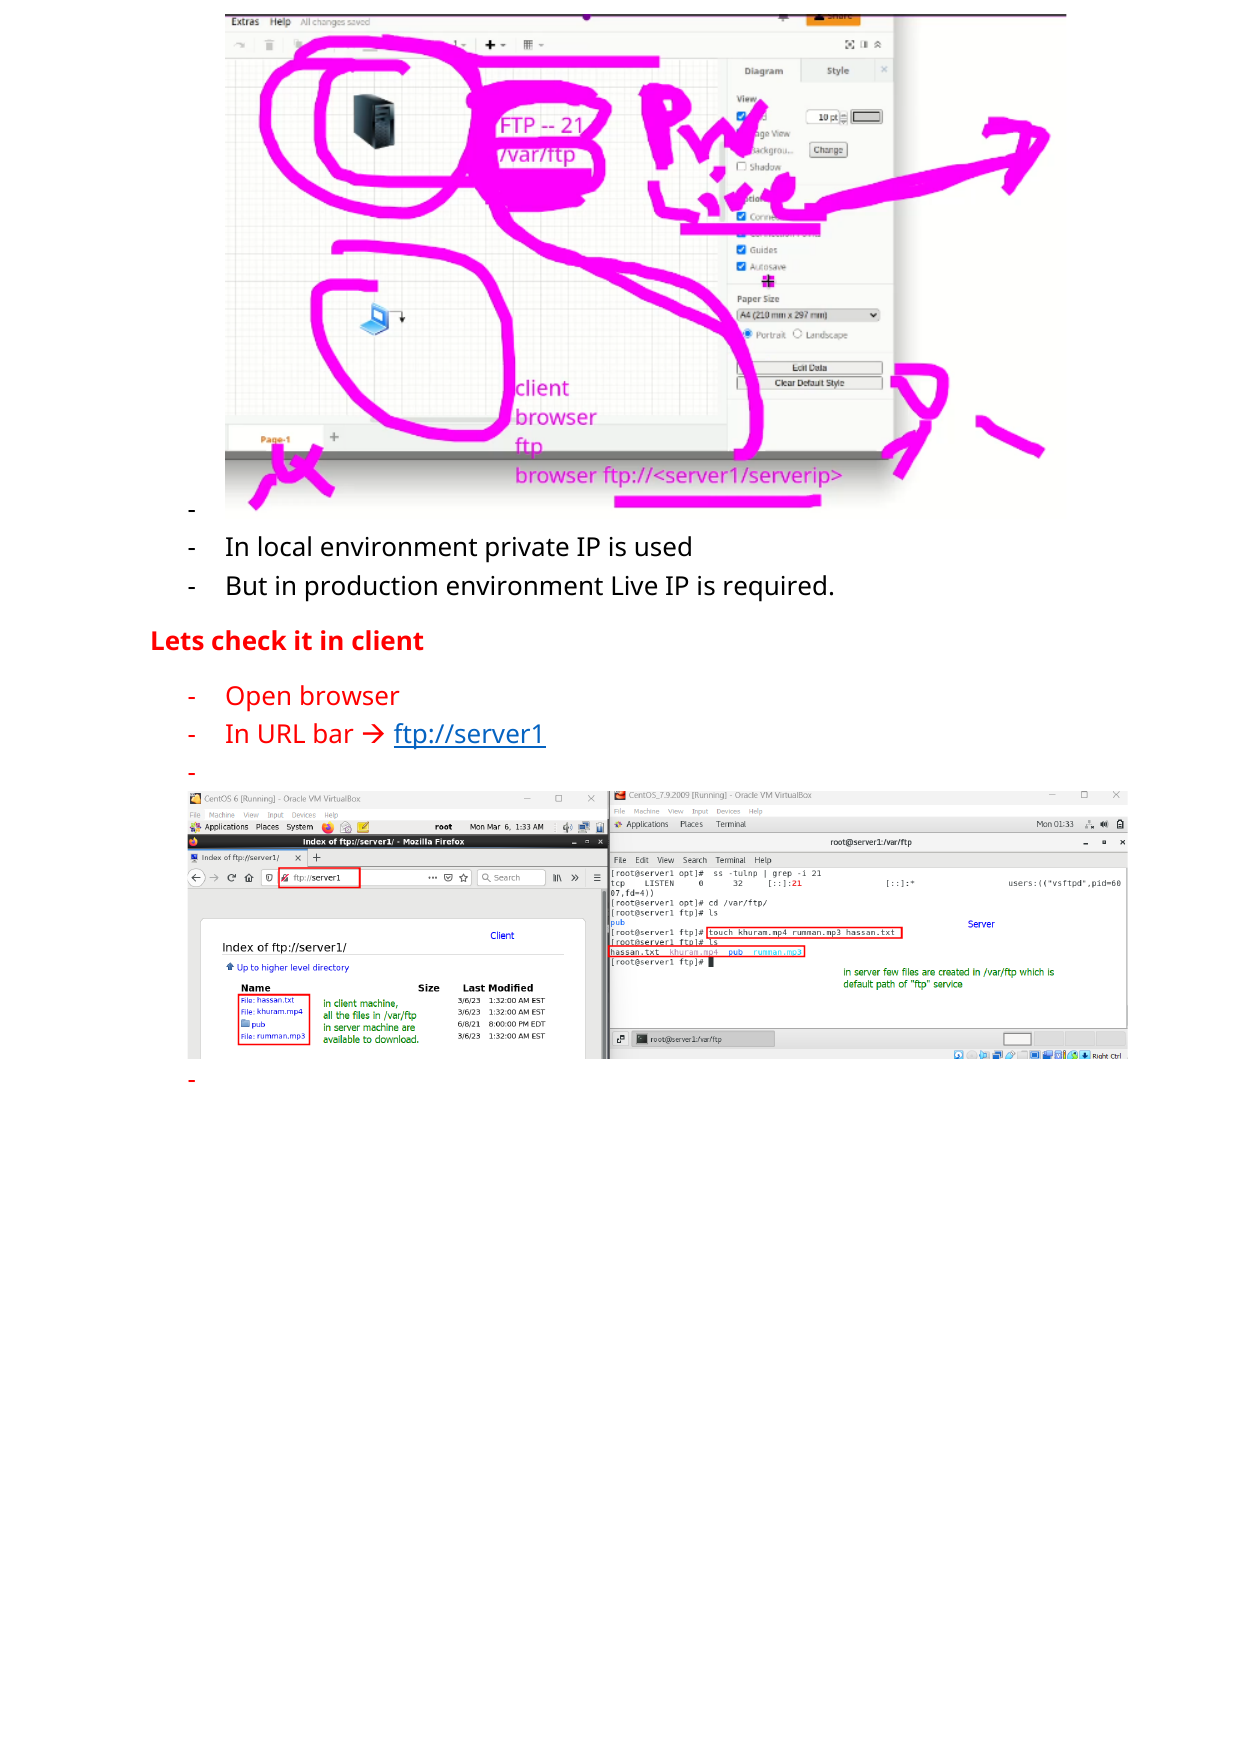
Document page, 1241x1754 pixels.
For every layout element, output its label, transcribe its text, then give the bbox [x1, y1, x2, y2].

picture [225, 14, 1067, 519]
list But in production environment Live IP is required. [187, 567, 1090, 603]
list In local environment private IP is used [187, 529, 1090, 564]
text Lets check it in client [150, 622, 1090, 658]
list In URL bar ftp://server1 [187, 716, 1090, 751]
picture [187, 791, 1128, 1059]
list Open browser [187, 677, 1090, 713]
